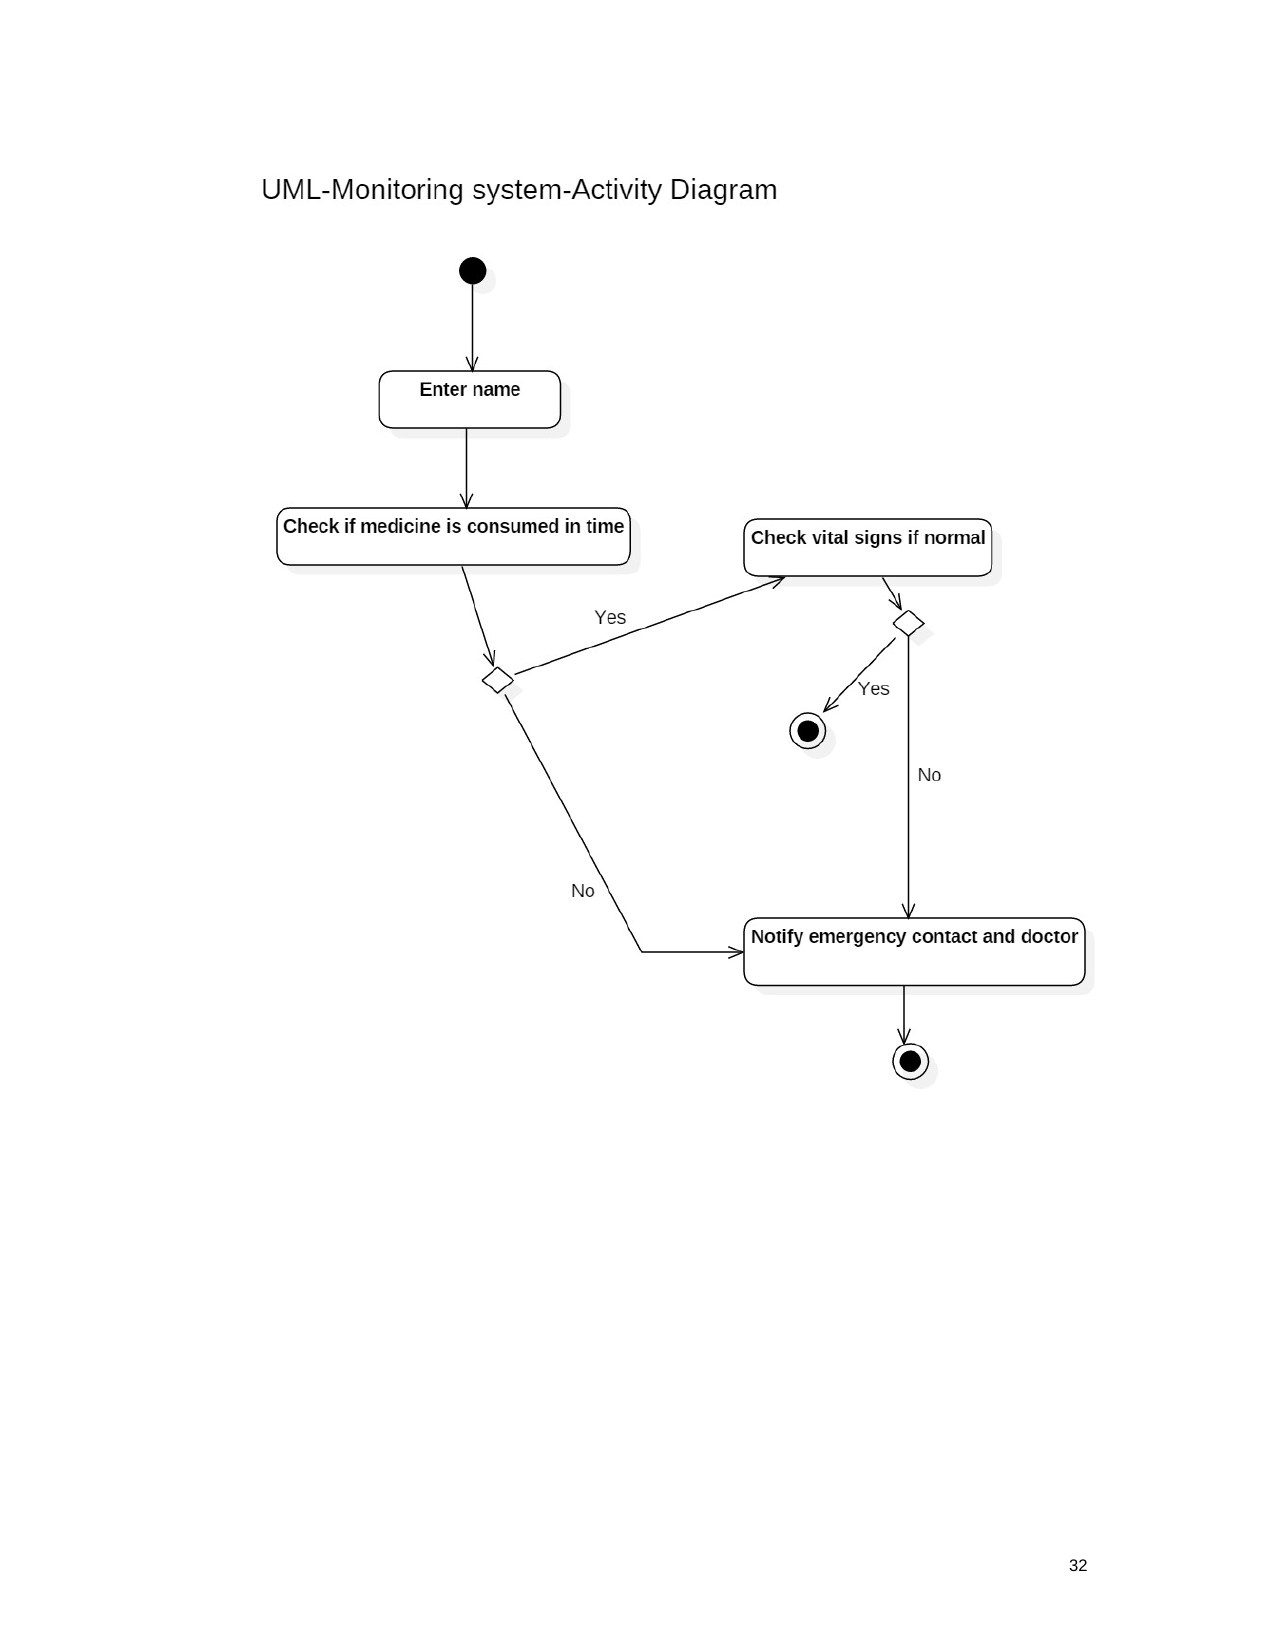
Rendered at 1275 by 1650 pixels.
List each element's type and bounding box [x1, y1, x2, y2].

picture [225, 137, 1125, 1121]
